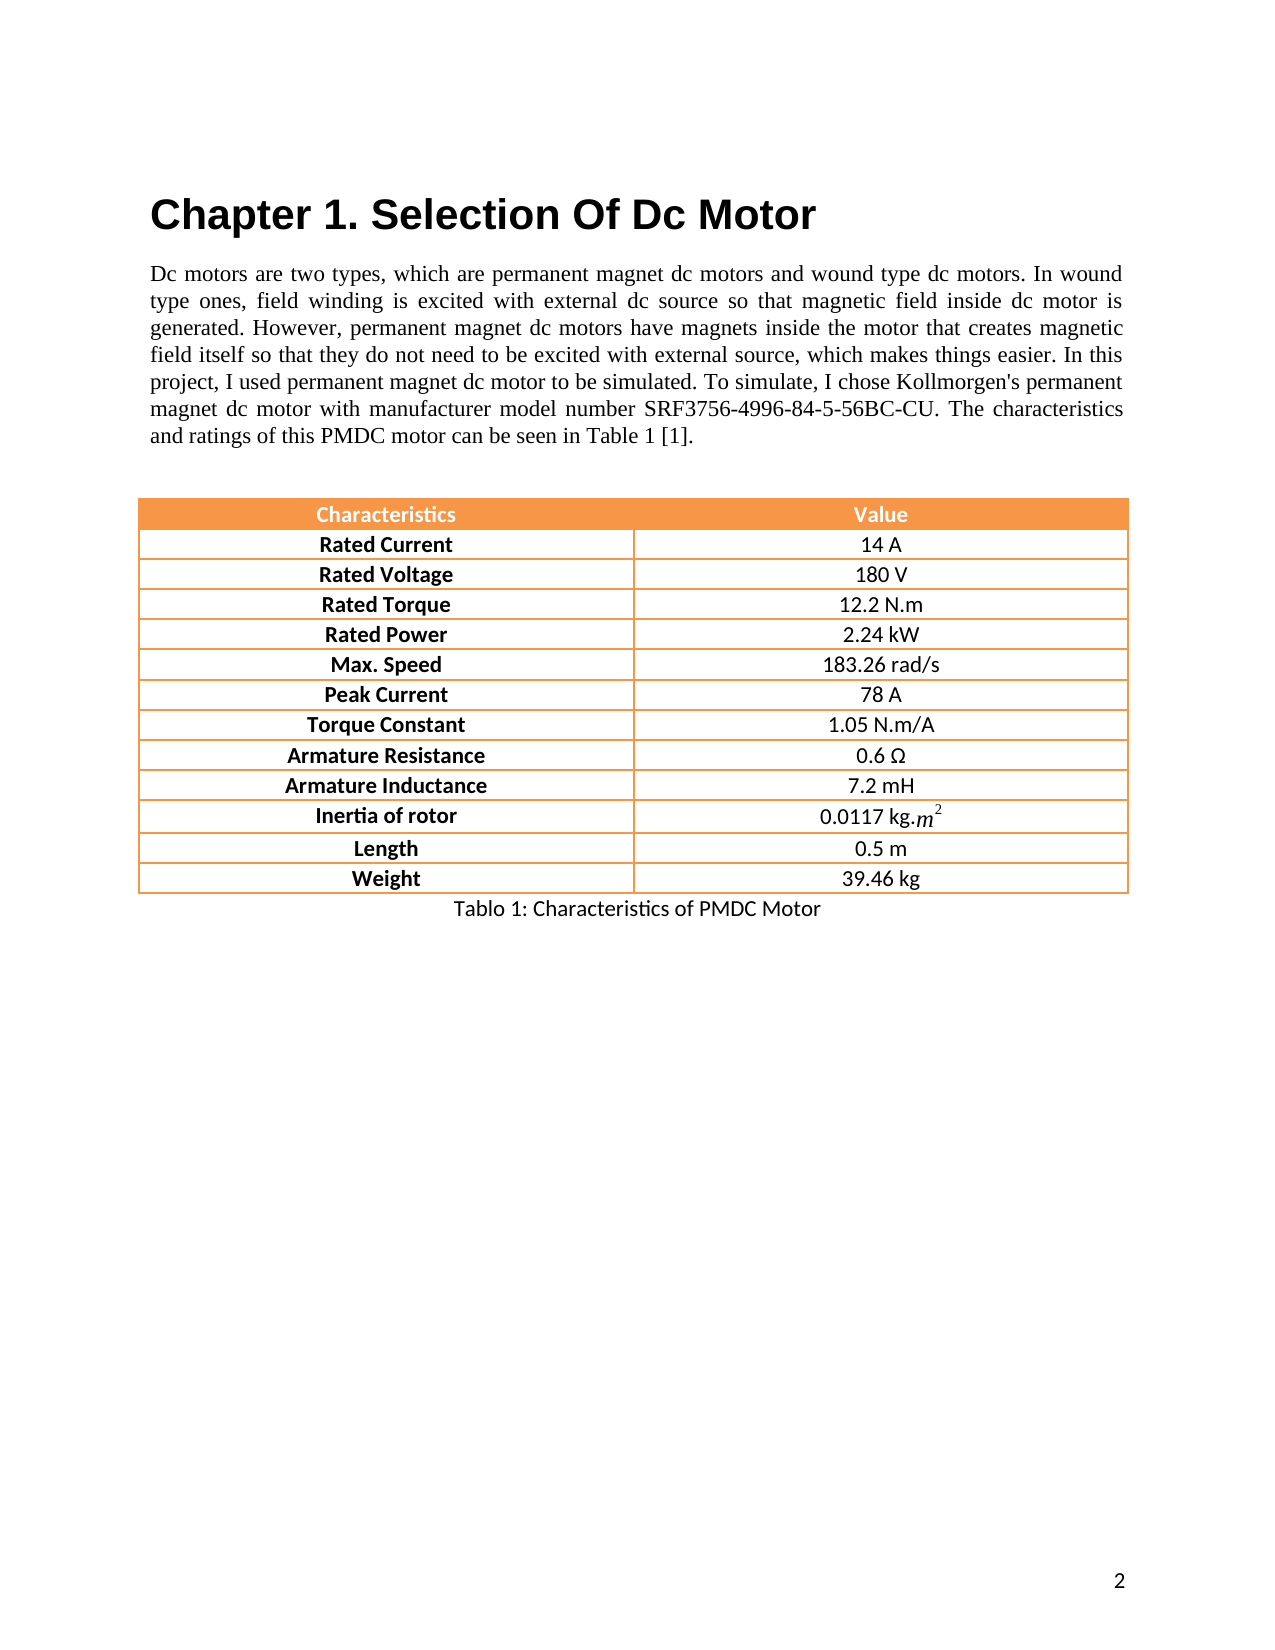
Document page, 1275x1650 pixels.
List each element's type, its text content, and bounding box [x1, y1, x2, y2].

table_cell 39.46 kg [635, 864, 1127, 892]
table_cell Rated Torque [140, 590, 633, 618]
table_cell Weight [140, 864, 633, 892]
table_cell Torque Constant [140, 711, 633, 739]
text Dc motors are two types, which are permanent magnet dc motors and wound type dc motors. In wound type ones, field winding is excited with external dc source so that magnetic field inside dc motor is generated. However, permanent magnet dc motors have magnets inside the motor that creates magnetic field itself so that they do not need to be excited with external source, which makes things easier. In this project, I used permanent magnet dc motor to be simulated. To simulate, I chose Kollmorgen's permanent magnet dc motor with manufacturer model number SRF3756-4996-84-5-56BC-CU. The characteristics and ratings of this PMDC motor can be seen in Table 1 [1]. [150, 259, 1125, 449]
table_cell 7.2 mH [635, 771, 1127, 799]
table_cell Peak Current [140, 681, 633, 708]
table_cell Max. Speed [140, 650, 633, 678]
table_cell 78 A [635, 681, 1127, 708]
table_cell 1.05 N.m/A [635, 711, 1127, 739]
table_cell Length [140, 834, 633, 862]
text Chapter 1. Selection Of Dc Motor [150, 182, 1125, 238]
table_cell 14 A [635, 530, 1127, 558]
table_cell 12.2 N.m [635, 590, 1127, 618]
table_header Characteristics [140, 500, 633, 528]
table_cell Rated Power [140, 620, 633, 648]
table_cell Rated Voltage [140, 560, 633, 588]
table_cell Rated Current [140, 530, 633, 558]
text Tablo 1: Characteristics of PMDC Motor [150, 894, 1125, 922]
table_cell Armature Resistance [140, 741, 633, 769]
table_cell Inertia of rotor [140, 801, 633, 832]
table_cell 0.6 Ω [635, 741, 1127, 769]
table_cell Armature Inductance [140, 771, 633, 799]
table_cell 183.26 rad/s [635, 650, 1127, 678]
table_cell 2.24 kW [635, 620, 1127, 648]
table_header Value [635, 500, 1127, 528]
table_cell 180 V [635, 560, 1127, 588]
table_cell 0.5 m [635, 834, 1127, 862]
table_cell 0.0117 kg. [635, 801, 1127, 832]
